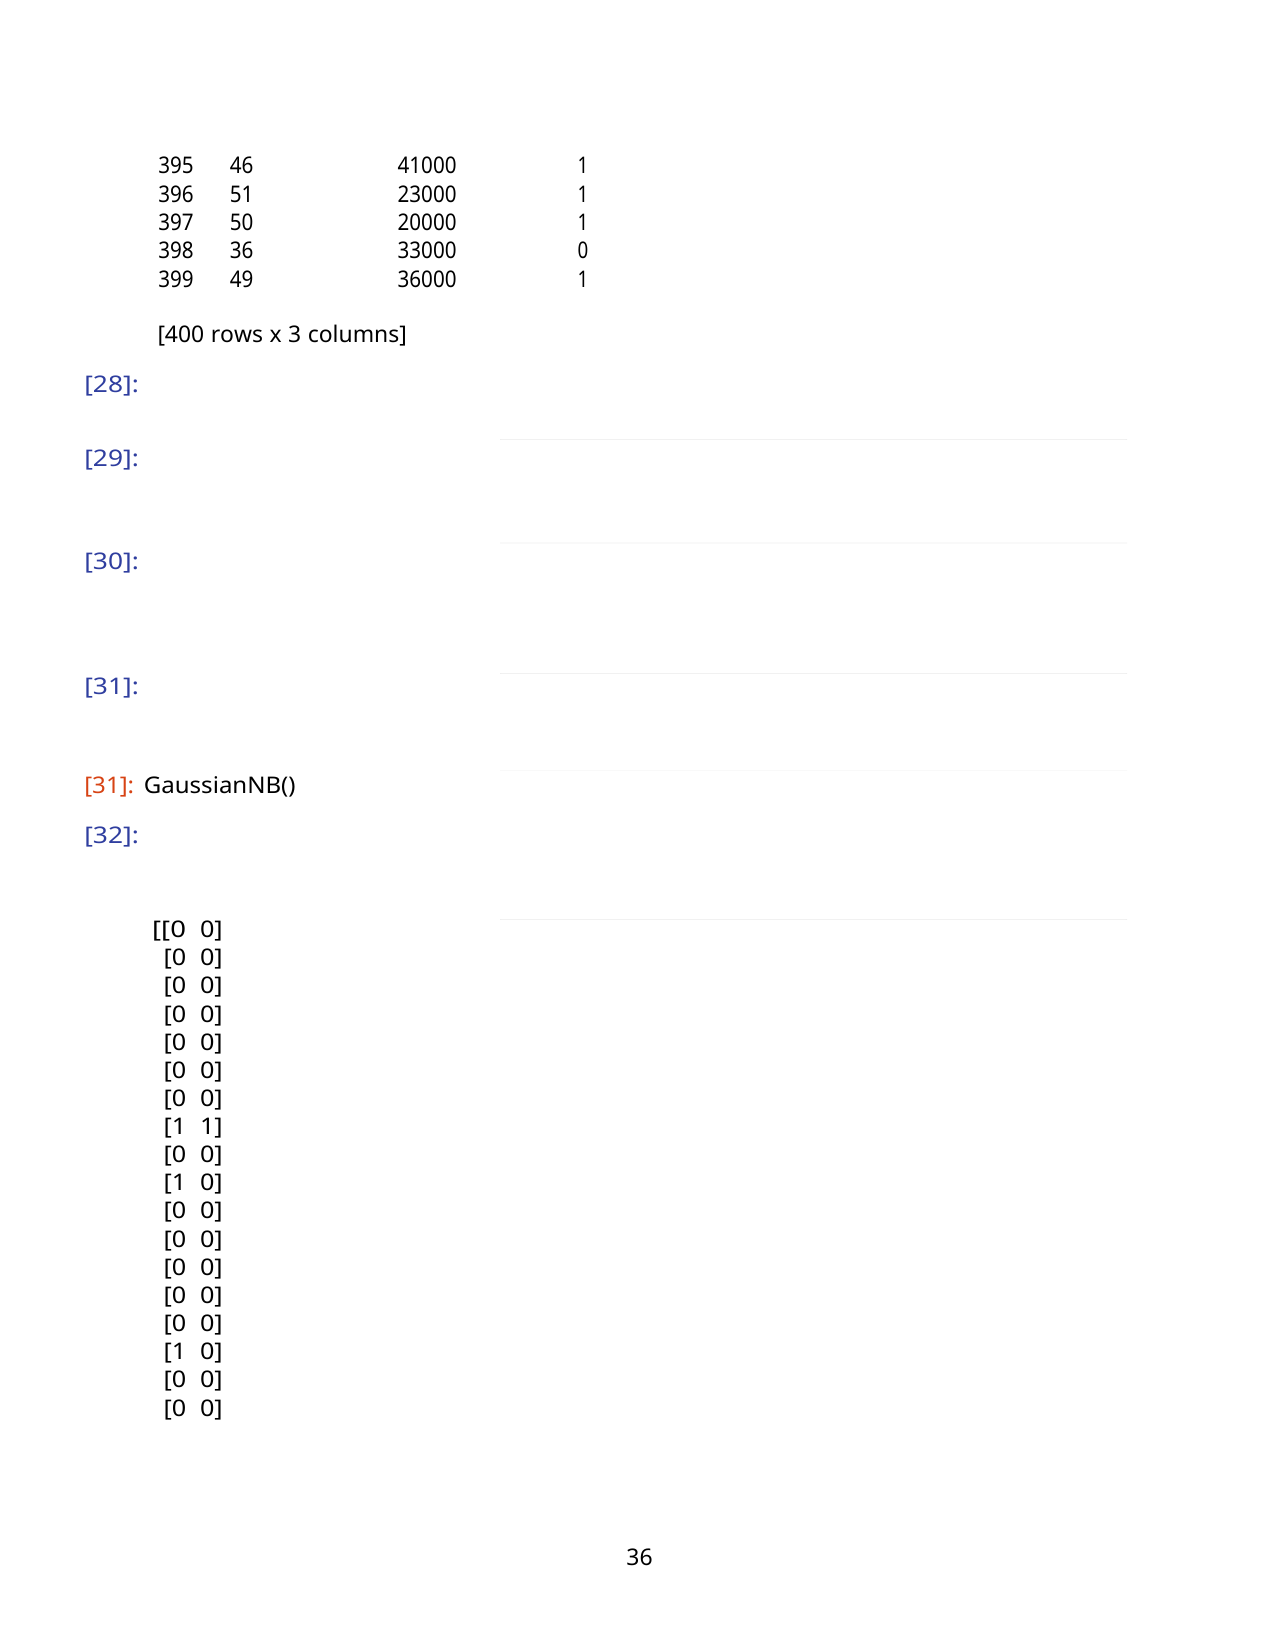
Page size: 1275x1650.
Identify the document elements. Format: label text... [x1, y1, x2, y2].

text [31]: GaussianNB() [84, 769, 1137, 800]
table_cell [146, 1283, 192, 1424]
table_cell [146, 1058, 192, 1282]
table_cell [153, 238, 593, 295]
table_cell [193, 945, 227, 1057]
text [32]: [84, 819, 1137, 850]
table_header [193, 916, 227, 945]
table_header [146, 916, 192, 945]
text [29]: [84, 442, 1137, 474]
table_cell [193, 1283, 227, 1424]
text [400 rows x 3 columns] [157, 317, 1137, 349]
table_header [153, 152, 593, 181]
text [28]: [84, 367, 1137, 399]
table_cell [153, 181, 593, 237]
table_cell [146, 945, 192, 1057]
text [31]: [84, 670, 1137, 701]
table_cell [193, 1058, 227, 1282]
text [30]: [84, 545, 1137, 576]
